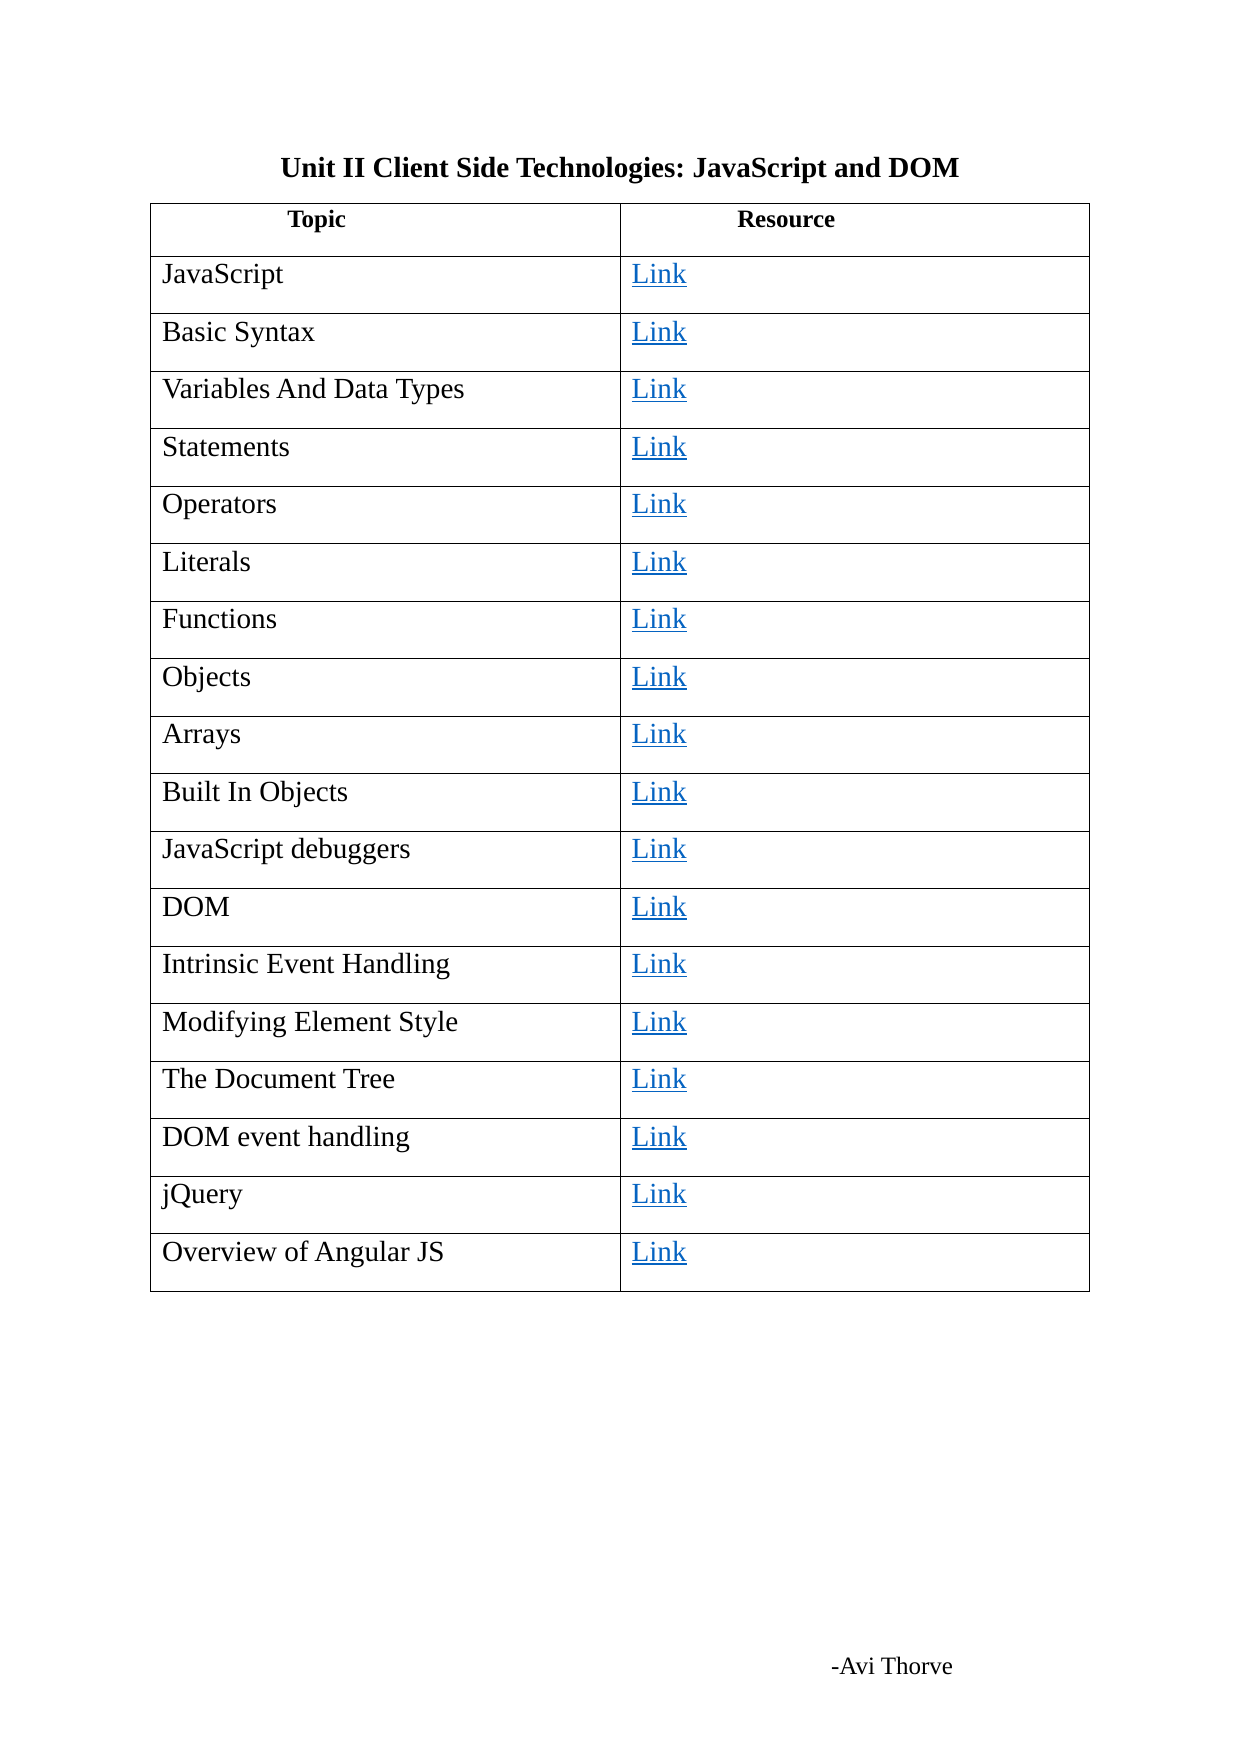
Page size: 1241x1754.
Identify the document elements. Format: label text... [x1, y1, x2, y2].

table_cell Link [621, 889, 1089, 946]
table_cell JavaScript debuggers [151, 832, 620, 888]
table_cell Link [621, 257, 1089, 313]
table_cell Link [621, 1062, 1089, 1118]
table_cell Link [621, 1004, 1089, 1061]
table_cell Link [621, 372, 1089, 428]
table_cell Link [621, 602, 1089, 658]
table_cell Statements [151, 429, 620, 486]
table_cell Arrays [151, 717, 620, 773]
table_cell Link [621, 659, 1089, 716]
table_cell Modifying Element Style [151, 1004, 620, 1061]
table_cell Link [621, 487, 1089, 543]
table_cell Built In Objects [151, 774, 620, 831]
table_cell Objects [151, 659, 620, 716]
table_cell Link [621, 429, 1089, 486]
table_cell Link [621, 544, 1089, 601]
table_cell Intrinsic Event Handling [151, 947, 620, 1003]
table_header Resource [621, 204, 1089, 256]
table_cell Variables And Data Types [151, 372, 620, 428]
table_cell The Document Tree [151, 1062, 620, 1118]
table_cell Link [621, 314, 1089, 371]
table_cell jQuery [151, 1177, 620, 1233]
text Unit II Client Side Technologies: JavaScript and DOM [150, 150, 1090, 183]
table_cell Overview of Angular JS [151, 1234, 620, 1291]
table_cell JavaScript [151, 257, 620, 313]
table_cell Link [621, 1119, 1089, 1176]
table_cell Link [621, 1177, 1089, 1233]
table_header Topic [151, 204, 620, 256]
table_cell Link [621, 832, 1089, 888]
table_cell Literals [151, 544, 620, 601]
table_cell Functions [151, 602, 620, 658]
table_cell Link [621, 717, 1089, 773]
table_cell Operators [151, 487, 620, 543]
table_cell Basic Syntax [151, 314, 620, 371]
table_cell Link [621, 774, 1089, 831]
table_cell DOM [151, 889, 620, 946]
table_cell DOM event handling [151, 1119, 620, 1176]
table_cell Link [621, 947, 1089, 1003]
table_cell Link [621, 1234, 1089, 1291]
